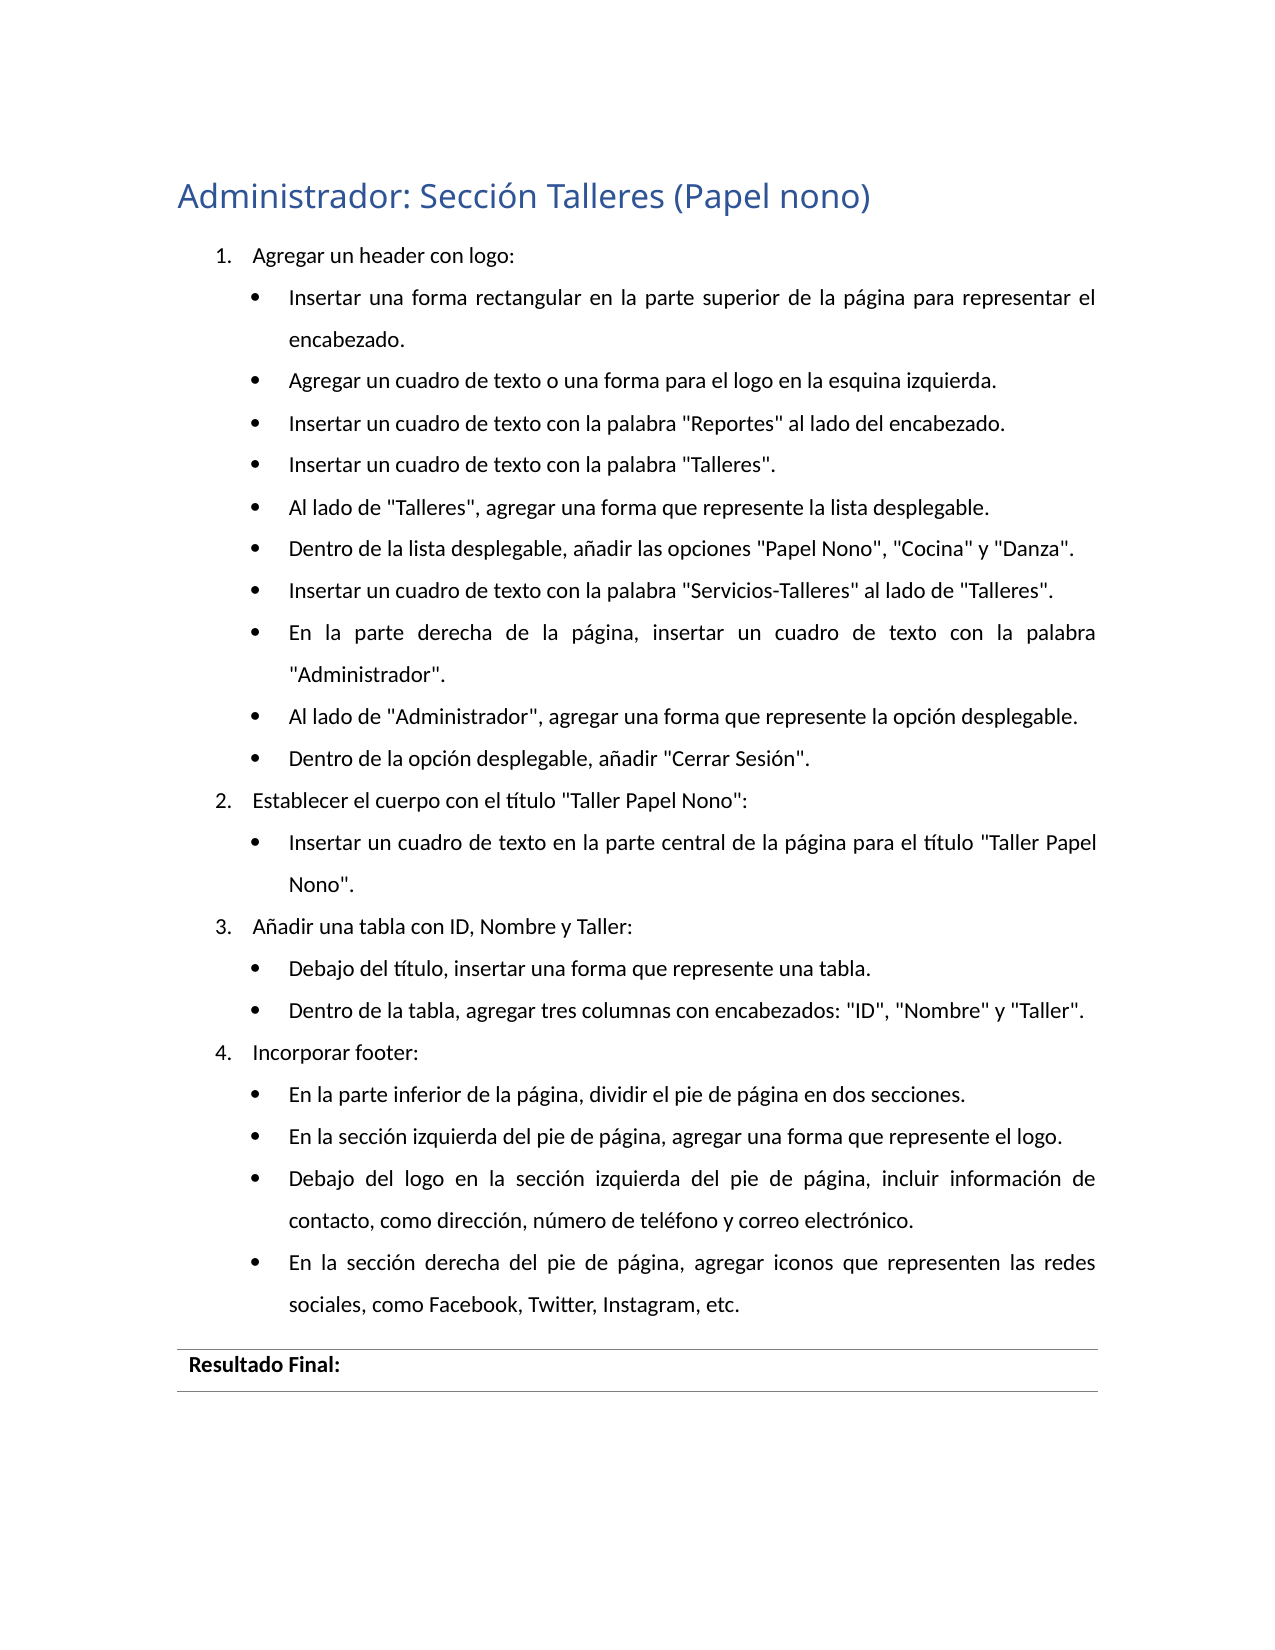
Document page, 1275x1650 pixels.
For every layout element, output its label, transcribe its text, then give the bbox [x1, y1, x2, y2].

list Dentro de la opción desplegable, añadir "Cerrar Sesión". [251, 744, 1098, 772]
subtitle Administrador: Sección Talleres (Papel nono) [177, 173, 1098, 218]
list Incorporar footer: [215, 1038, 1098, 1066]
list En la parte inferior de la página, dividir el pie de página en dos secciones. [251, 1080, 1098, 1108]
list Agregar un cuadro de texto o una forma para el logo en la esquina izquierda. [251, 367, 1098, 395]
list Insertar un cuadro de texto con la palabra "Reportes" al lado del encabezado. [251, 409, 1098, 437]
list En la sección izquierda del pie de página, agregar una forma que represente el logo. [251, 1122, 1098, 1150]
list Insertar una forma rectangular en la parte superior de la página para representar el encabezado. [251, 283, 1098, 353]
list Debajo del título, insertar una forma que represente una tabla. [251, 954, 1098, 982]
table_header Resultado Final: [177, 1350, 1098, 1391]
list Dentro de la lista desplegable, añadir las opciones "Papel Nono", "Cocina" y "Danza". [251, 534, 1098, 563]
list Insertar un cuadro de texto con la palabra "Talleres". [251, 451, 1098, 479]
list Establecer el cuerpo con el título "Taller Papel Nono": [215, 786, 1098, 814]
list Debajo del logo en la sección izquierda del pie de página, incluir información de contacto, como dirección, número de teléfono y correo electrónico. [251, 1164, 1098, 1234]
list En la parte derecha de la página, insertar un cuadro de texto con la palabra "Administrador". [251, 618, 1098, 688]
list Agregar un header con logo: [215, 241, 1098, 269]
list Insertar un cuadro de texto en la parte central de la página para el título "Taller Papel Nono". [251, 828, 1098, 898]
list Al lado de "Administrador", agregar una forma que represente la opción desplegable. [251, 702, 1098, 731]
list Añadir una tabla con ID, Nombre y Taller: [215, 912, 1098, 940]
list Al lado de "Talleres", agregar una forma que represente la lista desplegable. [251, 493, 1098, 521]
list En la sección derecha del pie de página, agregar iconos que representen las redes sociales, como Facebook, Twitter, Instagram, etc. [251, 1248, 1098, 1318]
list Insertar un cuadro de texto con la palabra "Servicios-Talleres" al lado de "Talleres". [251, 577, 1098, 604]
list Dentro de la tabla, agregar tres columnas con encabezados: "ID", "Nombre" y "Taller". [251, 996, 1098, 1024]
